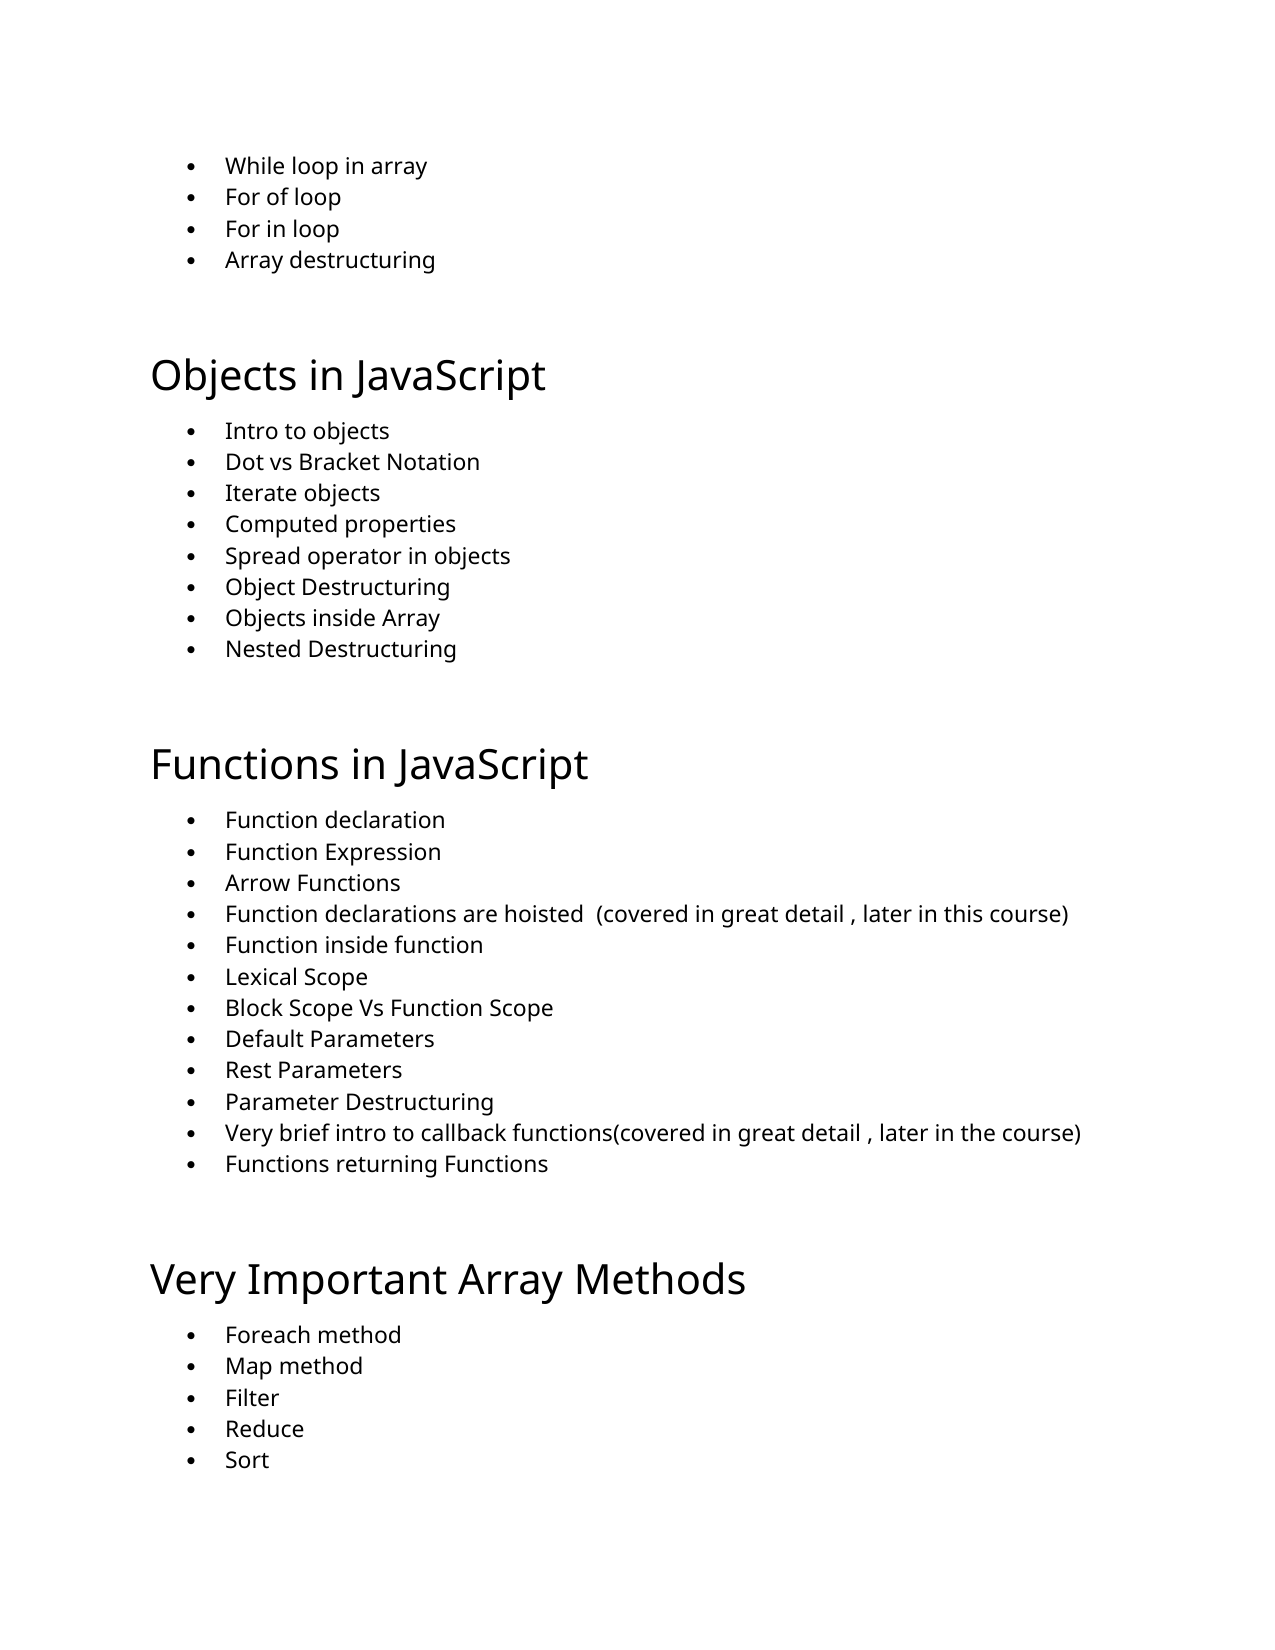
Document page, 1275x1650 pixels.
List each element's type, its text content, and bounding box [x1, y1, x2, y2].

list While loop in array [187, 150, 1125, 181]
list Spread operator in objects [187, 540, 1125, 571]
list For of loop [187, 181, 1125, 212]
list Function declaration [187, 804, 1125, 836]
list Map method [187, 1350, 1125, 1382]
text Functions in JavaScript [150, 735, 1125, 792]
list Object Destructuring [187, 571, 1125, 602]
list Sort [187, 1444, 1125, 1475]
list For in loop [187, 212, 1125, 244]
list Objects inside Array [187, 602, 1125, 633]
list Filter [187, 1382, 1125, 1413]
list Functions returning Functions [187, 1148, 1125, 1179]
list Rest Parameters [187, 1054, 1125, 1086]
list Function inside function [187, 929, 1125, 961]
list Foreach method [187, 1319, 1125, 1350]
text Objects in JavaScript [150, 345, 1125, 402]
list Lexical Scope [187, 961, 1125, 992]
list Parameter Destructuring [187, 1086, 1125, 1117]
list Dot vs Bracket Notation [187, 446, 1125, 477]
list Iterate objects [187, 477, 1125, 508]
list Reduce [187, 1413, 1125, 1444]
list Function declarations are hoisted (covered in great detail , later in this course) [187, 898, 1125, 929]
list Very brief intro to callback functions(covered in great detail , later in the course) [187, 1117, 1125, 1148]
text Very Important Array Methods [150, 1250, 1125, 1307]
list Array destructuring [187, 244, 1125, 275]
list Arrow Functions [187, 867, 1125, 898]
list Intro to objects [187, 415, 1125, 446]
list Function Expression [187, 836, 1125, 867]
list Nested Destructuring [187, 633, 1125, 665]
list Default Parameters [187, 1023, 1125, 1054]
list Computed properties [187, 508, 1125, 540]
list Block Scope Vs Function Scope [187, 992, 1125, 1023]
